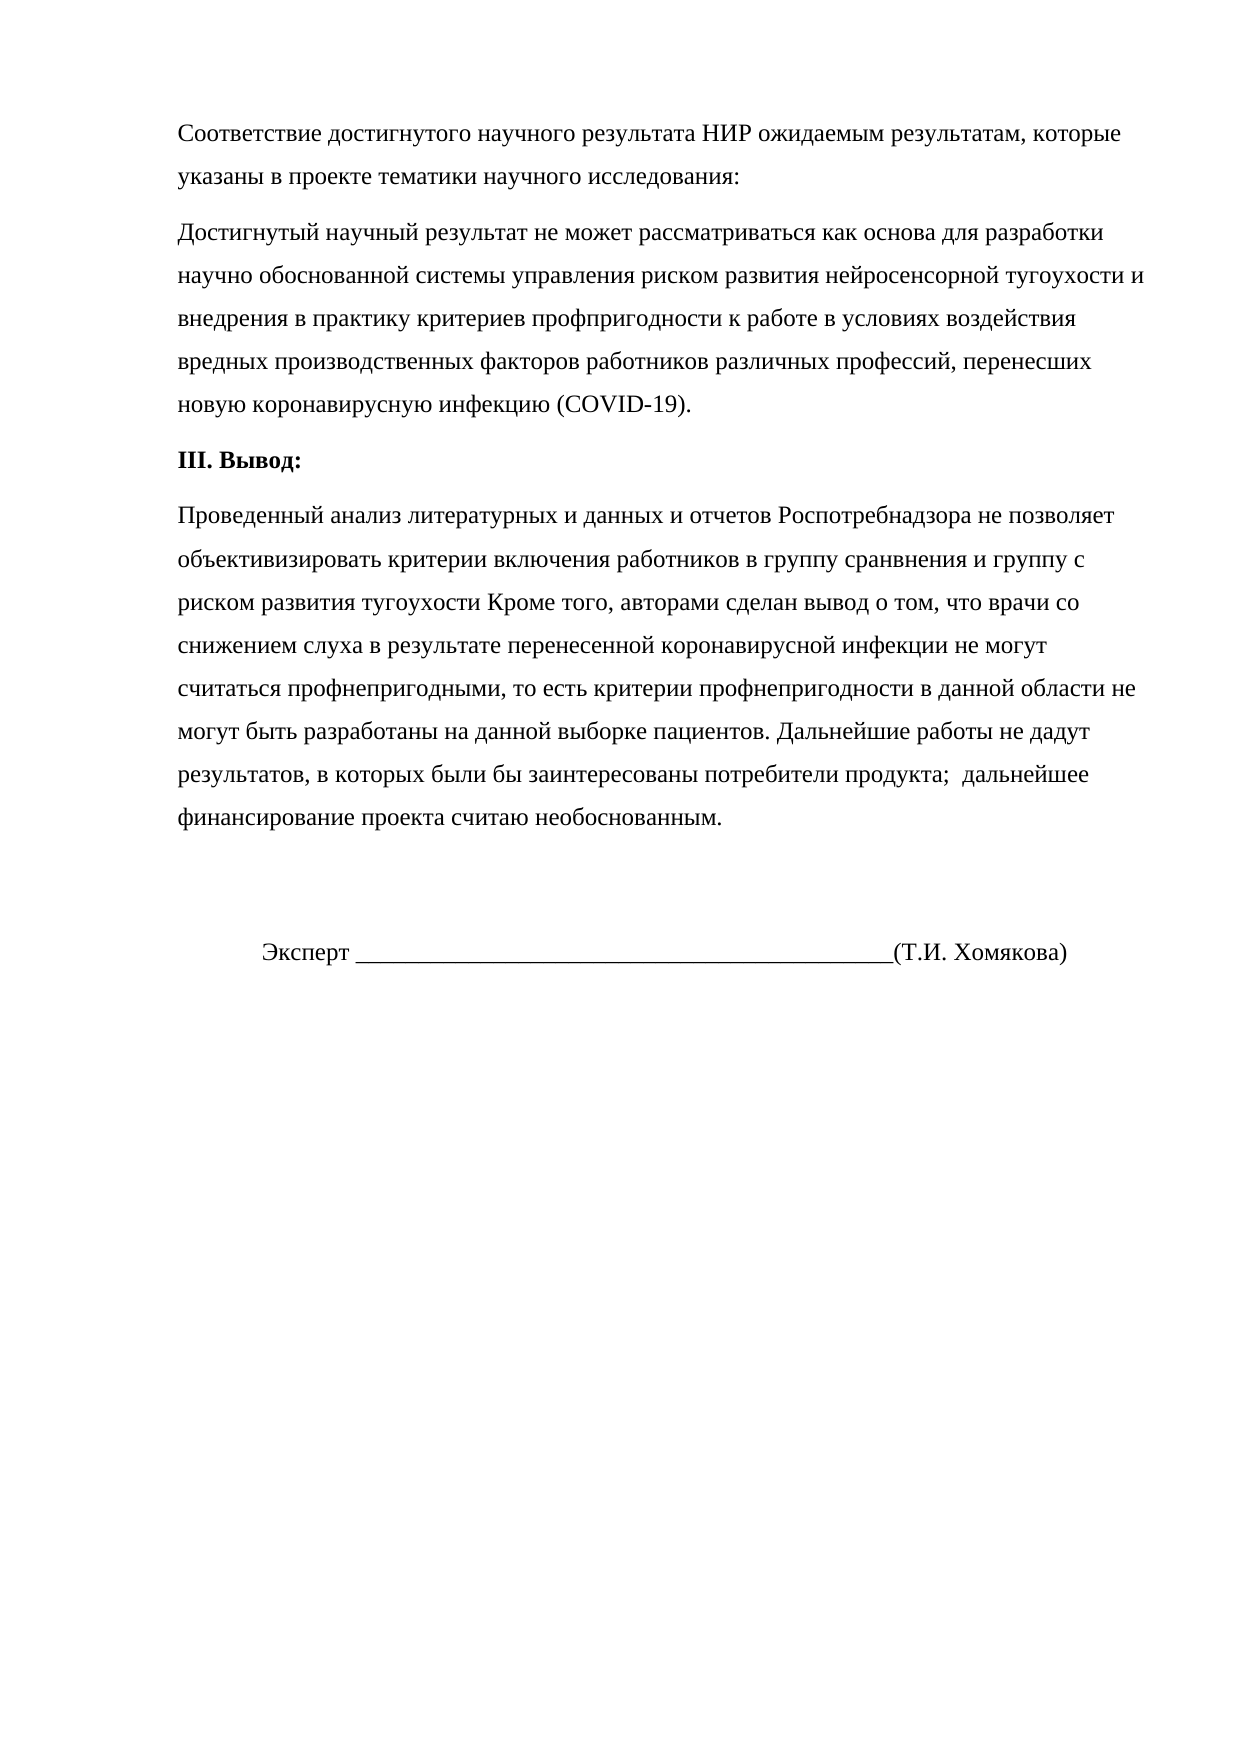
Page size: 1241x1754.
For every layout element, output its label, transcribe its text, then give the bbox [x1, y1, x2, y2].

text Соответствие достигнутого научного результата НИР ожидаемым результатам, которые указаны в проекте тематики научного исследования: [177, 118, 1152, 190]
text Проведенный анализ литературных и данных и отчетов Роспотребнадзора не позволяет объективизировать критерии включения работников в группу сранвнения и группу с риском развития тугоухости Кроме того, авторами сделан вывод о том, что врачи со снижением слуха в результате перенесенной коронавирусной инфекции не могут считаться профнепригодными, то есть критерии профнепригодности в данной области не могут быть разработаны на данной выборке пациентов. Дальнейшие работы не дадут результатов, в которых были бы заинтересованы потребители продукта; дальнейшее финансирование проекта считаю необоснованным. [177, 501, 1152, 873]
text III. Вывод: [177, 445, 1152, 474]
text Достигнутый научный результат не может рассматриваться как основа для разработки научно обоснованной системы управления риском развития нейросенсорной тугоухости и внедрения в практику критериев профпригодности к работе в условиях воздействия вредных производственных факторов работников различных профессий, перенесших новую коронавирусную инфекцию (COVID-19). [177, 217, 1152, 418]
text Эксперт ___________________________________________(Т.И. Хомякова) [177, 937, 1152, 966]
